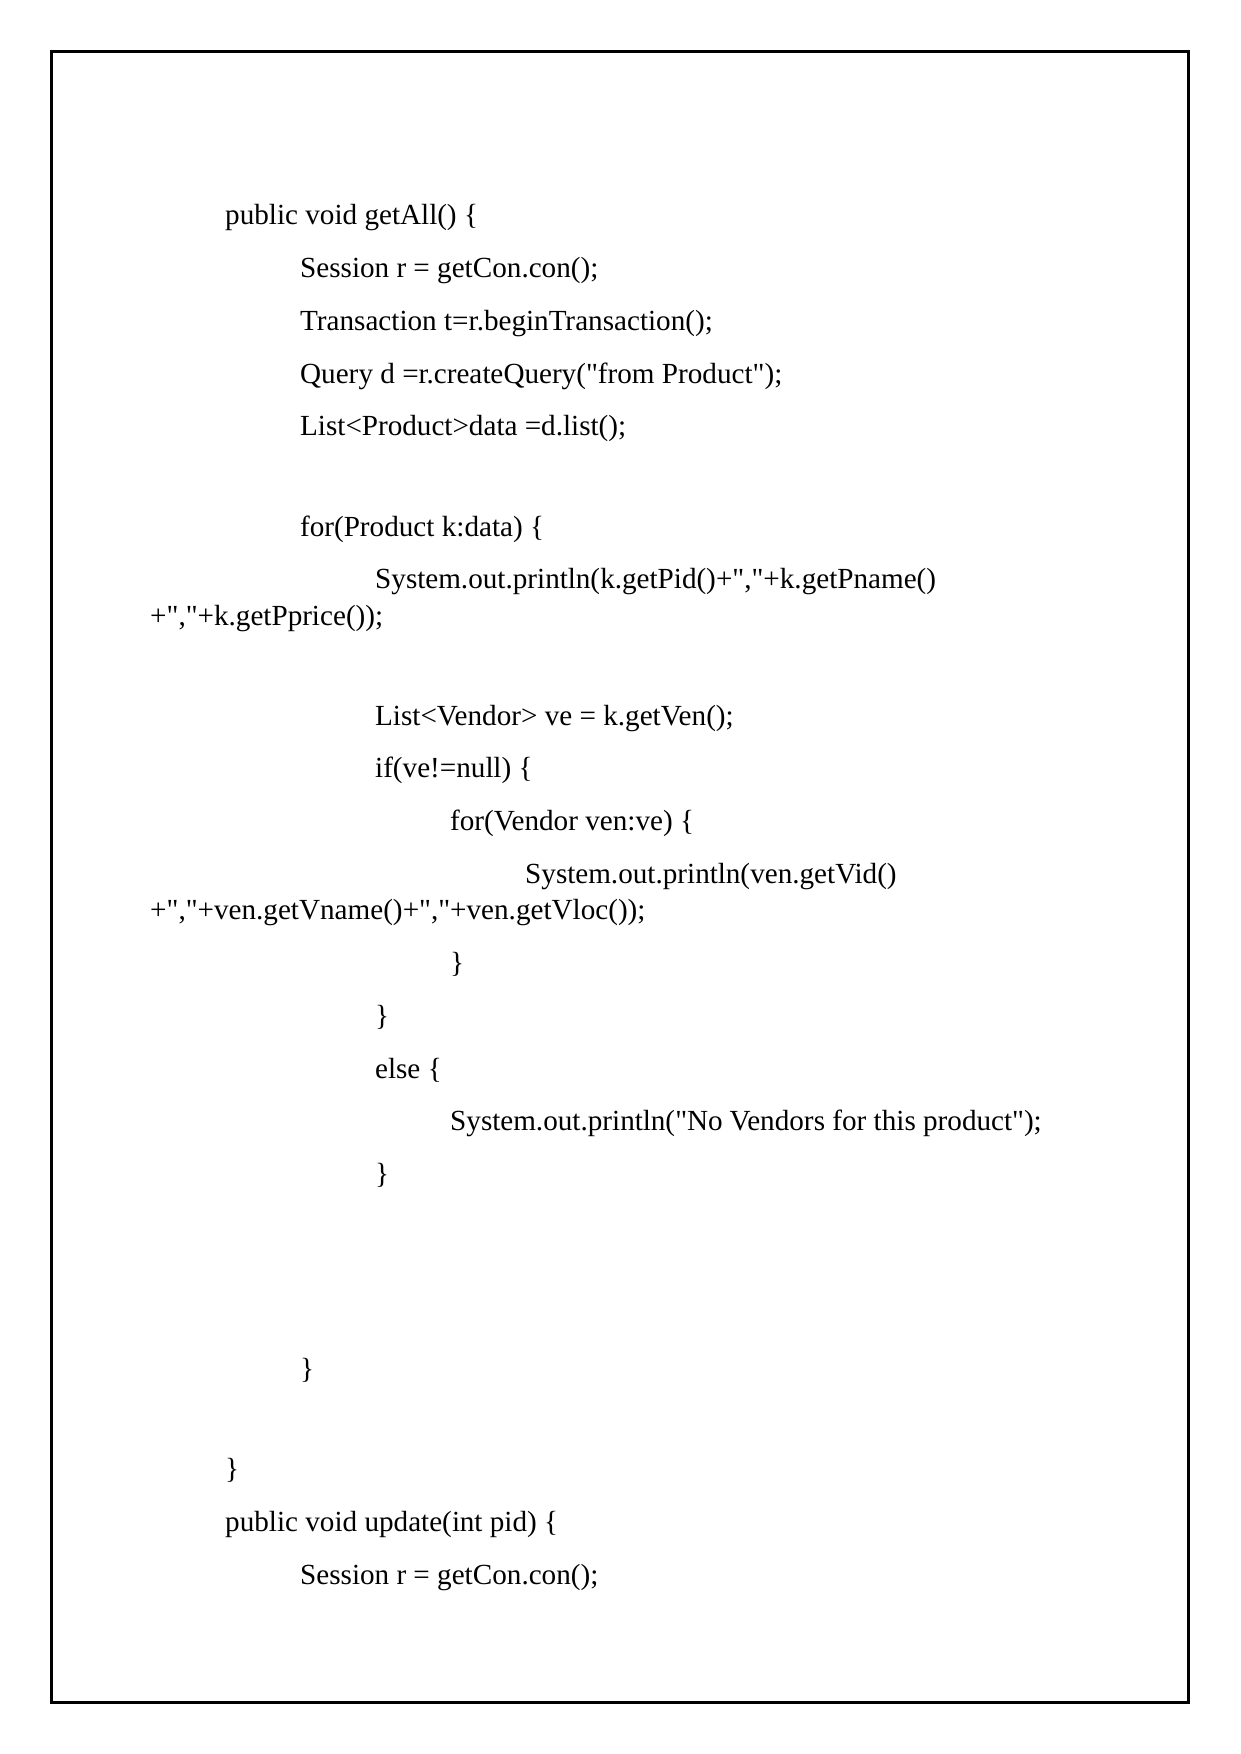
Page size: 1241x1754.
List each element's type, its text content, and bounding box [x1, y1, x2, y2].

text System.out.println("No Vendors for this product"); [150, 1103, 1090, 1137]
text List<Vendor> ve = k.getVen(); [150, 698, 1090, 731]
text } [150, 945, 1090, 979]
text for(Product k:data) { [150, 509, 1090, 542]
text for(Vendor ven:ve) { [150, 803, 1090, 837]
text if(ve!=null) { [150, 751, 1090, 784]
text Query d =r.createQuery("from Product"); [150, 356, 1090, 389]
text Session r = getCon.con(); [150, 250, 1090, 284]
text } [150, 1451, 1090, 1485]
text } [150, 998, 1090, 1031]
text System.out.println(k.getPid()+","+k.getPname()+","+k.getPprice()); [150, 561, 1090, 631]
text public void update(int pid) { [150, 1504, 1090, 1537]
text Session r = getCon.con(); [150, 1557, 1090, 1590]
text } [150, 1156, 1090, 1190]
text } [150, 1351, 1090, 1384]
text Transaction t=r.beginTransaction(); [150, 303, 1090, 336]
text else { [150, 1051, 1090, 1084]
text List<Product>data =d.list(); [150, 408, 1090, 442]
text public void getAll() { [150, 197, 1090, 231]
text System.out.println(ven.getVid()+","+ven.getVname()+","+ven.getVloc()); [150, 856, 1090, 926]
